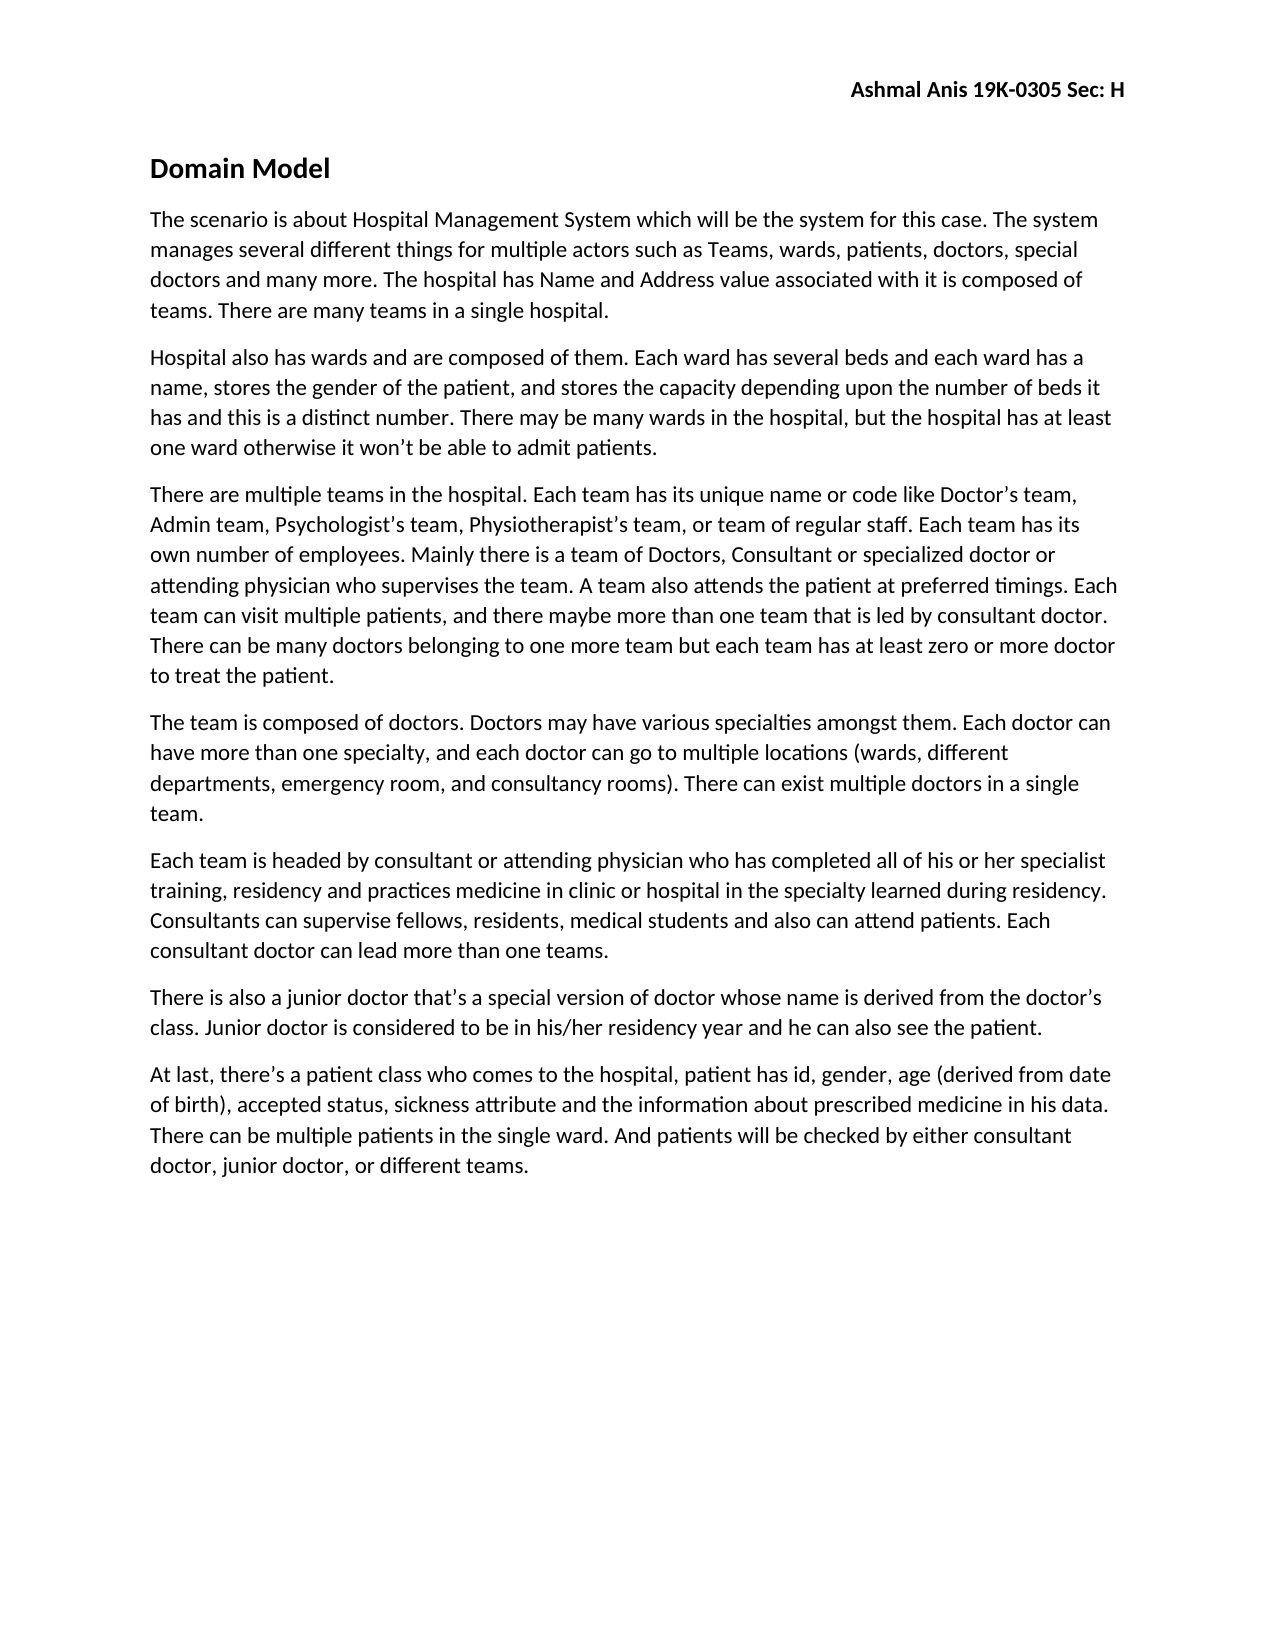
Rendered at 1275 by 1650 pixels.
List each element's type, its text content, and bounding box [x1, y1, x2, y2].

text The scenario is about Hospital Management System which will be the system for this case. The system manages several different things for multiple actors such as Teams, wards, patients, doctors, special doctors and many more. The hospital has Name and Address value associated with it is composed of teams. There are many teams in a single hospital. [150, 205, 1125, 324]
text At last, there’s a patient class who comes to the hospital, patient has id, gender, age (derived from date of birth), accepted status, sickness attribute and the information about prescribed medicine in his data. There can be multiple patients in the single ward. And patients will be checked by either consultant doctor, junior doctor, or different teams. [150, 1060, 1125, 1179]
text The team is composed of doctors. Doctors may have various specialties amongst them. Each doctor can have more than one specialty, and each doctor can go to multiple locations (wards, different departments, emergency room, and consultancy rooms). There can exist multiple doctors in a single team. [150, 708, 1125, 827]
text Each team is headed by consultant or attending physician who has completed all of his or her specialist training, residency and practices medicine in clinic or hospital in the specialty learned during residency. Consultants can supervise fellows, residents, medical students and also can attend patients. Each consultant doctor can lead more than one teams. [150, 846, 1125, 964]
text There are multiple teams in the hospital. Each team has its unique name or code like Doctor’s team, Admin team, Psychologist’s team, Physiotherapist’s team, or team of regular staff. Each team has its own number of employees. Mainly there is a team of Doctors, Consultant or specialized doctor or attending physician who supervises the team. A team also attends the patient at preferred timings. Each team can visit multiple patients, and there maybe more than one team that is led by consultant doctor. There can be many doctors belonging to one more team but each team has at least zero or more doctor to treat the patient. [150, 480, 1125, 689]
text Hospital also has wards and are composed of them. Each ward has several beds and each ward has a name, stores the gender of the patient, and stores the capacity depending upon the number of beds it has and this is a distinct number. There may be many wards in the hospital, but the hospital has at least one ward otherwise it won’t be able to admit patients. [150, 343, 1125, 461]
text There is also a junior doctor that’s a special version of doctor whose name is derived from the doctor’s class. Junior doctor is considered to be in his/her residency year and he can also see the patient. [150, 983, 1125, 1041]
text Domain Model [150, 150, 1125, 186]
